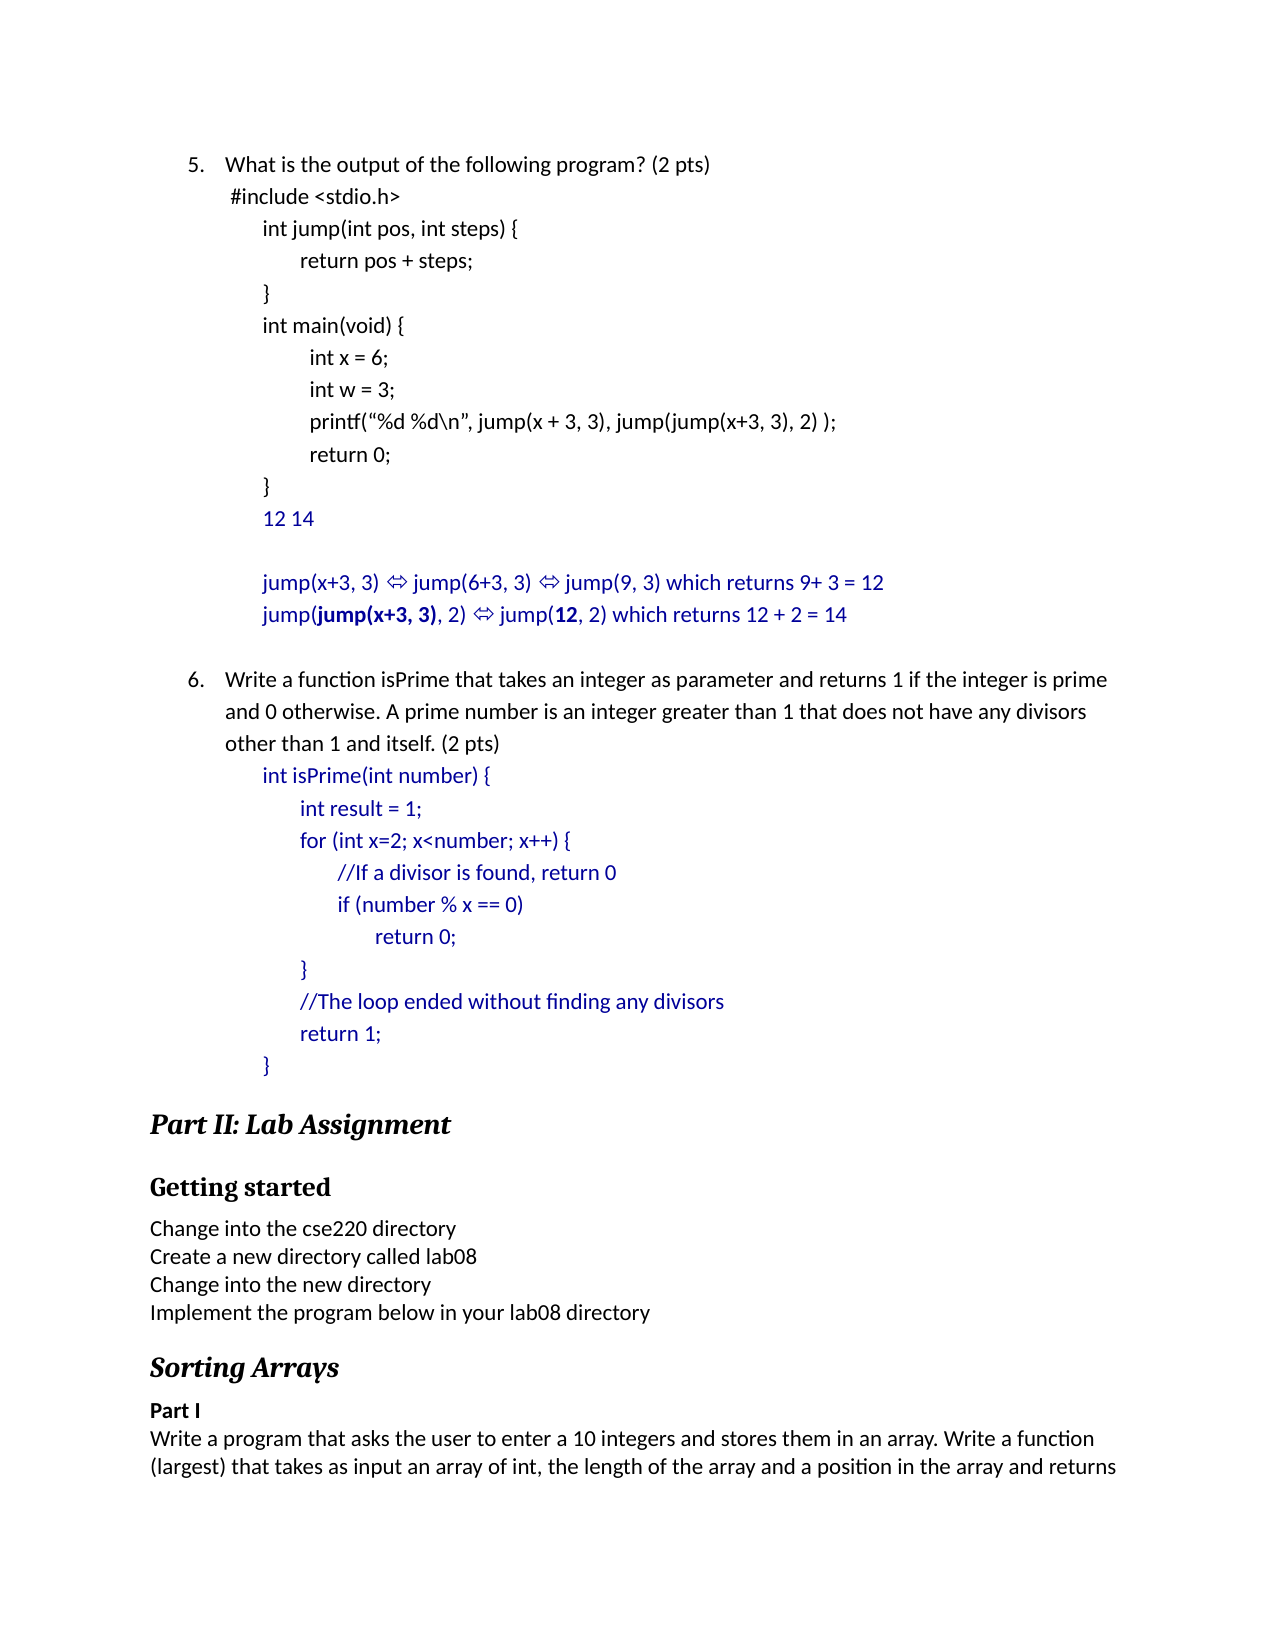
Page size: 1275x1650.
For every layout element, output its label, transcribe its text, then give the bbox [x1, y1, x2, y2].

text return 1; [262, 1019, 1125, 1047]
text //The loop ended without finding any divisors [262, 987, 1125, 1015]
text Part I [150, 1396, 1125, 1424]
text return 0; [309, 440, 1125, 468]
list Write a function isPrime that takes an integer as parameter and returns 1 if the integer is prime and 0 otherwise. A prime number is an integer greater than 1 that does not have any divisors other than 1 and itself. (2 pts) [187, 665, 1125, 757]
subtitle Sorting Arrays [150, 1351, 1125, 1384]
text int isPrime(int number) { [262, 762, 1125, 789]
text return 0; [262, 922, 1125, 951]
text //If a divisor is found, return 0 [262, 858, 1125, 886]
text Implement the program below in your lab08 directory [150, 1298, 1125, 1326]
text int jump(int pos, int steps) { [262, 214, 1125, 242]
text Change into the new directory [150, 1270, 1125, 1298]
text printf(“%d %d\n”, jump(x + 3, 3), jump(jump(x+3, 3), 2) ); [309, 407, 1125, 436]
text int result = 1; [262, 794, 1125, 822]
text return pos + steps; [262, 247, 1125, 274]
text } [262, 955, 1125, 983]
text Change into the cse220 directory [150, 1214, 1125, 1242]
text int main(void) { [262, 311, 1125, 339]
text } [262, 1051, 1125, 1079]
subtitle Part II: Lab Assignment [150, 1108, 1125, 1142]
subtitle Getting started [150, 1172, 1125, 1203]
text for (int x=2; x<number; x++) { [262, 826, 1125, 854]
text } [262, 472, 1125, 500]
text jump(jump(x+3, 3), 2) jump(12, 2) which returns 12 + 2 = 14 [262, 601, 1125, 629]
text if (number % x == 0) [262, 890, 1125, 918]
text } [262, 279, 1125, 307]
text 12 14 [262, 504, 1125, 532]
text int x = 6; [309, 343, 1125, 371]
list What is the output of the following program? (2 pts) [187, 150, 1125, 178]
text #include <stdio.h> [225, 182, 1125, 210]
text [150, 1424, 1125, 1480]
text int w = 3; [309, 375, 1125, 403]
text jump(x+3, 3) jump(6+3, 3) jump(9, 3) which returns 9+ 3 = 12 [262, 568, 1125, 596]
text Create a new directory called lab08 [150, 1242, 1125, 1270]
